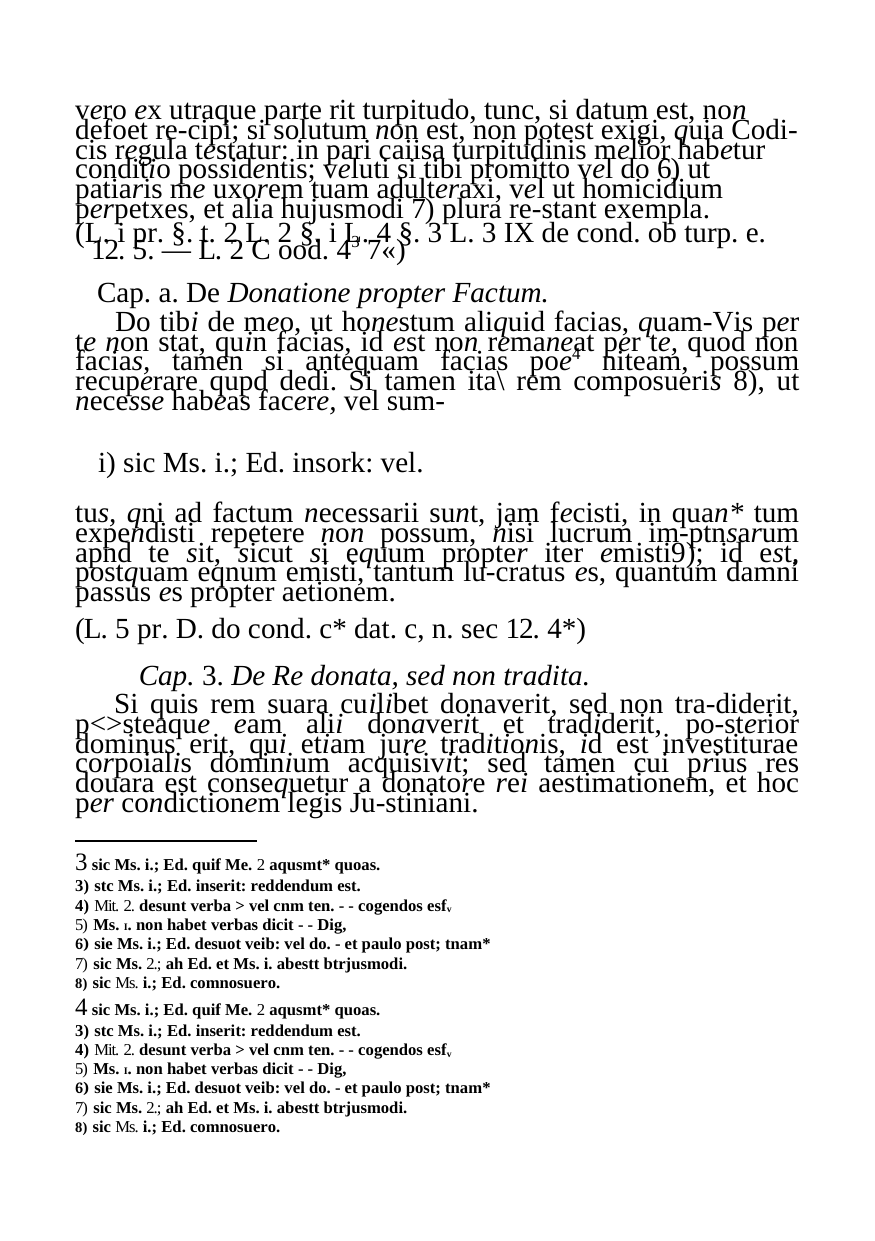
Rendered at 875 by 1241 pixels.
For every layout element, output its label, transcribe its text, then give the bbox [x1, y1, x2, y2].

text (L. i pr. §. t. 2 L. 2 §. i L. 4 §. 3 L. 3 IX de cond. ob turp. e. 12. 5. — L. 2 C ood. 4 7«) [402, 230, 799, 262]
text Do tibi de meo, ut honestum aliquid facias, quam-Vis per te non stat, quin facias, id est non remaneat per te, quod non facias, tamen si antequam facias poe niteam, possum recuperare qupd dedi. Si tamen ita\ rem composueris 8), ut necesse habeas facere, vel sum- [75, 315, 799, 414]
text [75, 104, 799, 222]
text Cap. a. De Donatione propter Factum. [97, 275, 799, 308]
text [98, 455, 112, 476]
text Cap. 3. De Re donata, sed non tradita. [99, 658, 799, 691]
text tus, qni ad factum necessarii sunt, jam fecisti, in quan* tum expendisti repetere non possum, nisi lucrum im-ptnsarum apnd te sit, sicut si equum propter iter emisti9); id est, postquam eqnum emisti, tantum lu-cratus es, quantum damni passus es propter aetionem. [75, 507, 799, 606]
text i) sic Ms. i.; Ed. insork: vel. [111, 455, 424, 476]
text Si quis rem suara cuilibet donaverit, sed non tra-diderit, p<>steaque eam alii donaverit et tradiderit, po-sterior dominus erit, qui etiam jure traditionis, id est investiturae corpoialis dominium acquisivit; sed tamen cui prius res douara est consequetur a donatore rei aestimationem, et hoc per condictionem legis Ju-stiniani. [75, 698, 799, 816]
text (L. i pr. §. t. 2 L. 2 §. i L. 4 §. 3 L. 3 IX de cond. ob turp. e. 12. 5. — L. 2 C ood. 4 7«) [75, 230, 408, 262]
text (L. 5 pr. D. do cond. c* dat. c, n. sec 12. 4*) [75, 612, 799, 645]
